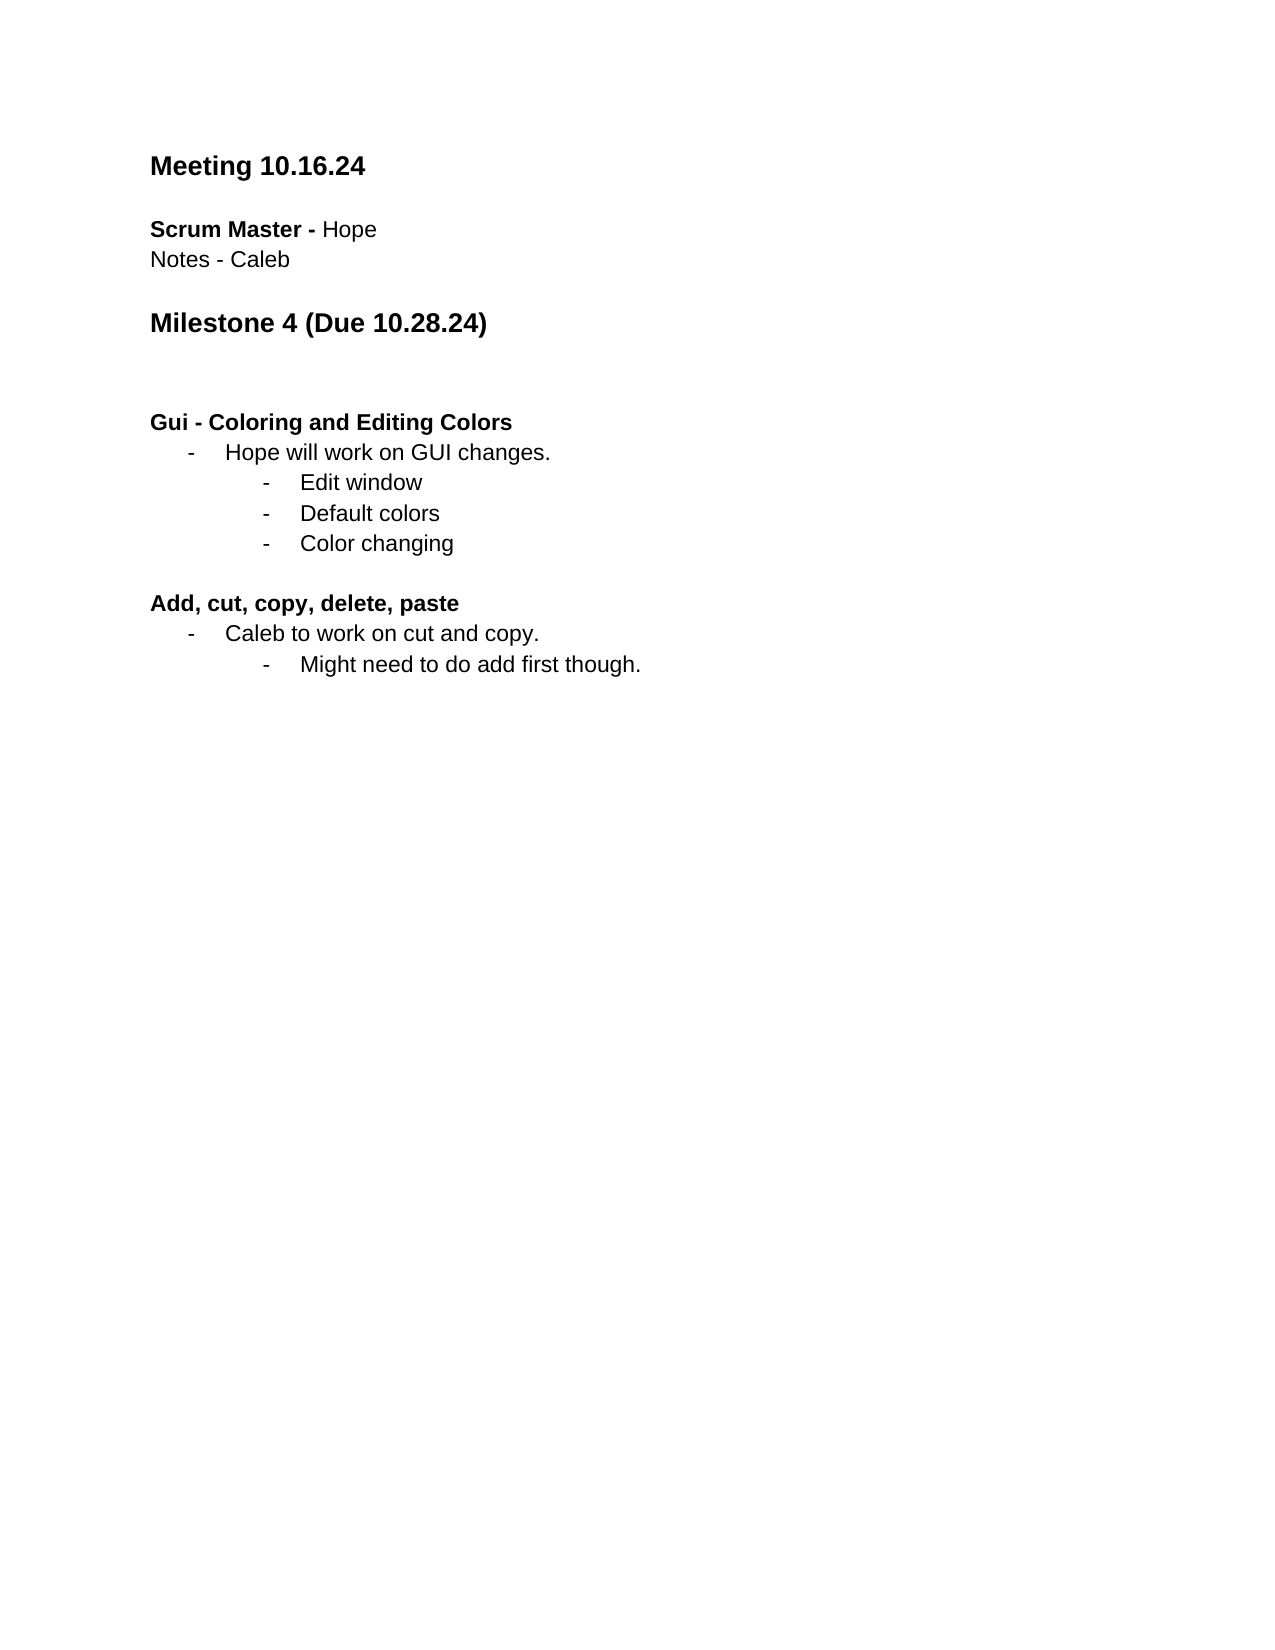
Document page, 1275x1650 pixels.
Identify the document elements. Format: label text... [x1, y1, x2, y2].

list Might need to do add first though. [262, 651, 1125, 677]
text Scrum Master - Hope [150, 216, 1125, 242]
list Hope will work on GUI changes. [187, 439, 1125, 465]
text Milestone 4 (Due 10.28.24) [150, 307, 1125, 338]
text Gui - Coloring and Editing Colors [150, 409, 1125, 435]
list Color changing [262, 530, 1125, 556]
text Notes - Caleb [150, 246, 1125, 273]
list Edit window [262, 469, 1125, 496]
text Meeting 10.16.24 [150, 150, 1125, 181]
list Caleb to work on cut and copy. [187, 620, 1125, 647]
text Add, cut, copy, delete, paste [150, 590, 1125, 616]
list Default colors [262, 499, 1125, 526]
